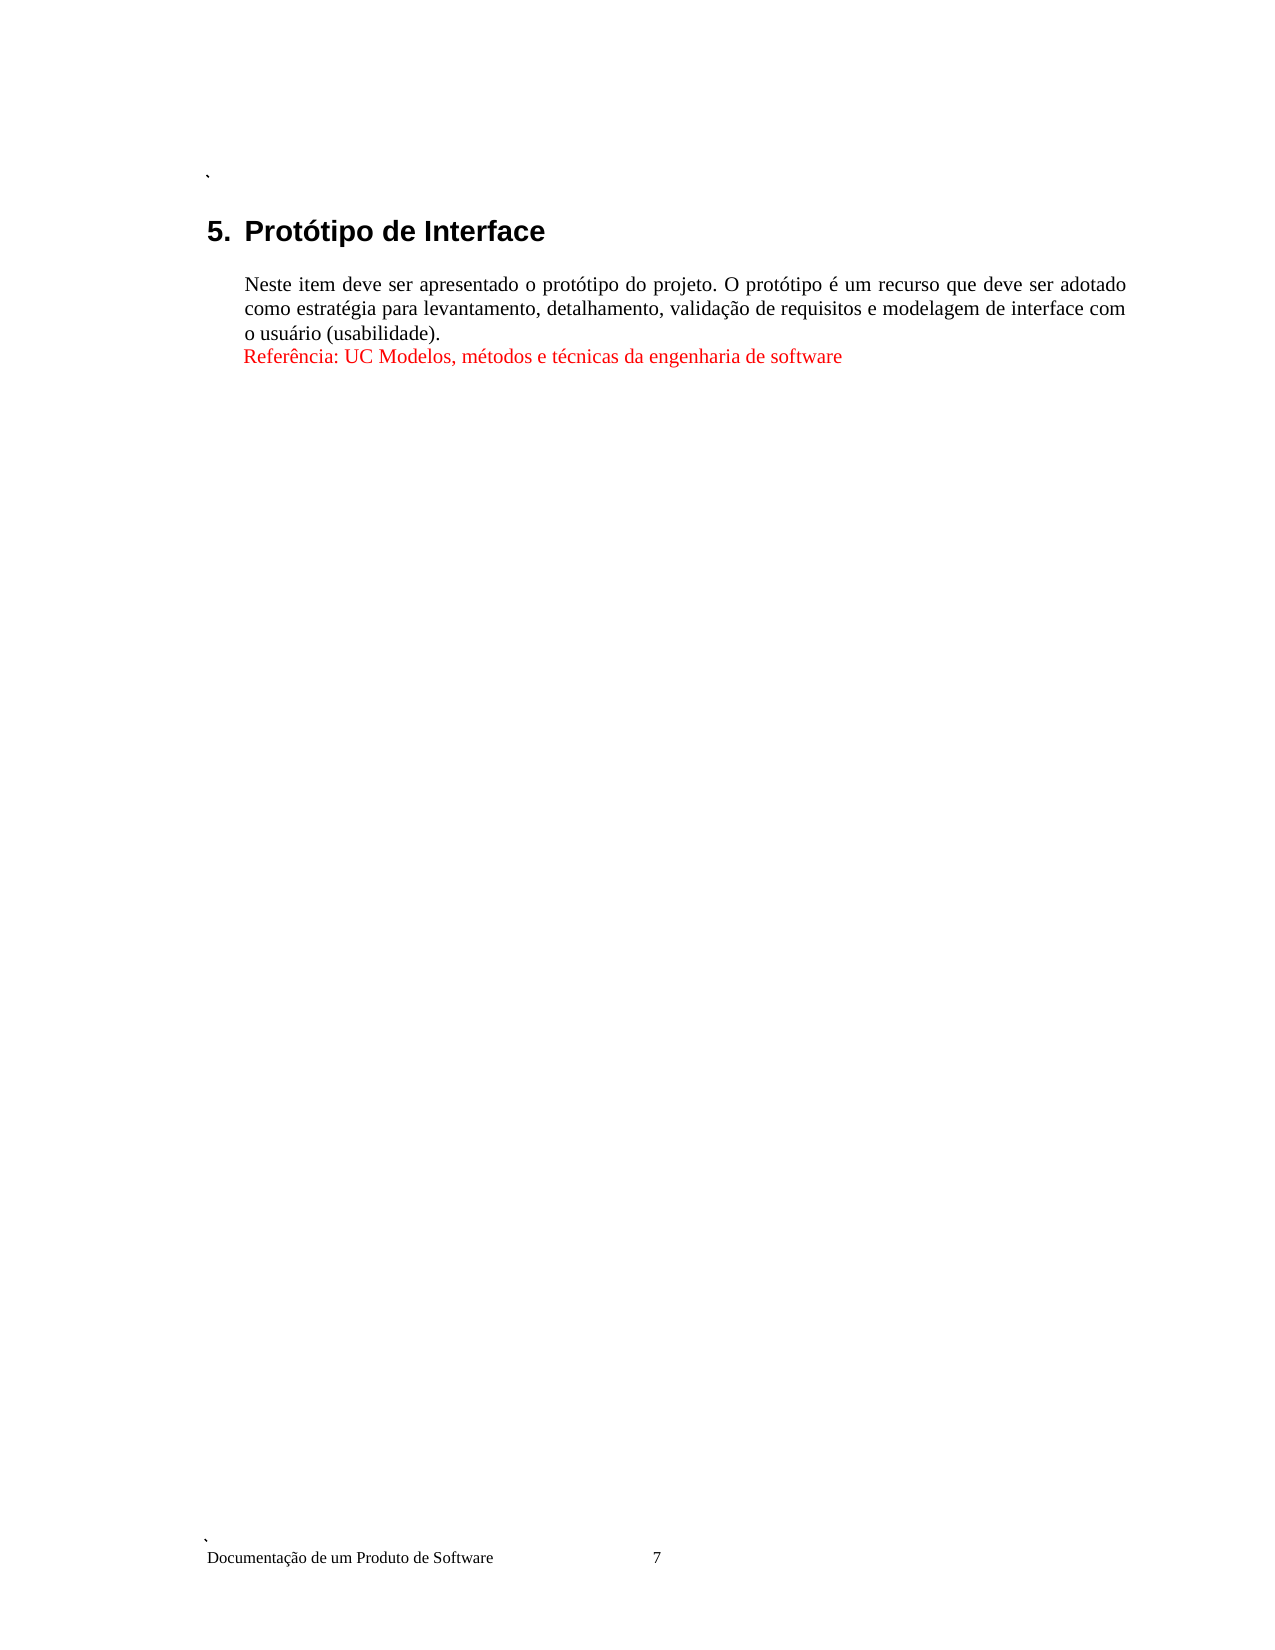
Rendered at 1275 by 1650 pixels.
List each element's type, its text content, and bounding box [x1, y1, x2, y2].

list Protótipo de Interface [207, 214, 1127, 247]
text Referência: UC Modelos, métodos e técnicas da engenharia de software [243, 344, 1127, 368]
text Neste item deve ser apresentado o protótipo do projeto. O protótipo é um recurso que deve ser adotado como estratégia para levantamento, detalhamento, validação de requisitos e modelagem de interface com o usuário (usabilidade). [244, 272, 1127, 344]
